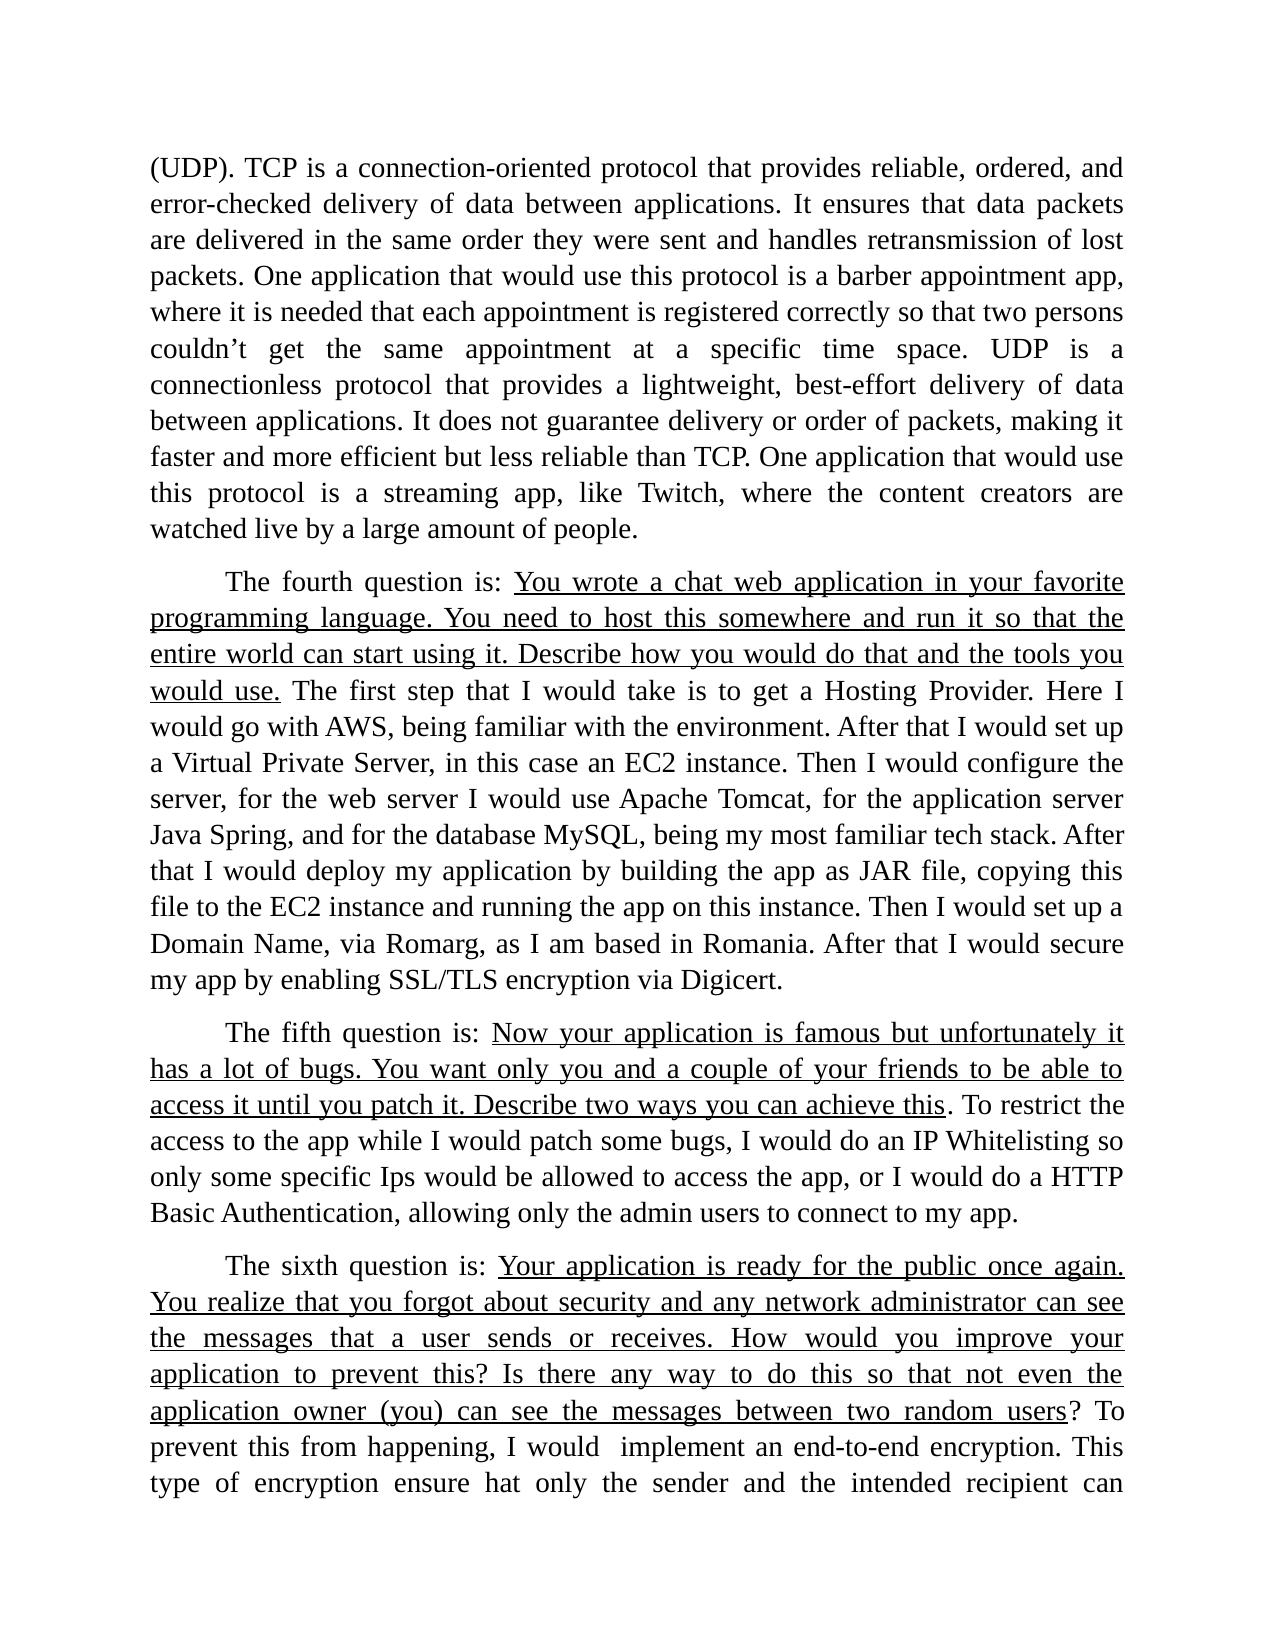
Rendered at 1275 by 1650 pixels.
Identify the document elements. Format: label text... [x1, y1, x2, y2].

text The fifth question is: Now your application is famous but unfortunately it has a lot of bugs. You want only you and a couple of your friends to be able to access it until you patch it. Describe two ways you can achieve this. To restrict the access to the app while I would patch some bugs, I would do an IP Whitelisting so only some specific Ips would be allowed to access the app, or I would do a HTTP Basic Authentication, allowing only the admin users to connect to my app. [150, 1015, 1125, 1229]
text The fourth question is: You wrote a chat web application in your favorite programming language. You need to host this somewhere and run it so that the entire world can start using it. Describe how you would do that and the tools you would use. The first step that I would take is to get a Hosting Provider. Here I would go with AWS, being familiar with the environment. After that I would set up a Virtual Private Server, in this case an EC2 instance. Then I would configure the server, for the web server I would use Apache Tomcat, for the application server Java Spring, and for the database MySQL, being my most familiar tech stack. After that I would deploy my application by building the app as JAR file, copying this file to the EC2 instance and running the app on this instance. Then I would set up a Domain Name, via Romarg, as I am based in Romania. After that I would secure my app by enabling SSL/TLS encryption via Digicert. [150, 631, 1125, 995]
text The fourth question is: You wrote a chat web application in your favorite programming language. You need to host this somewhere and run it so that the entire world can start using it. Describe how you would do that and the tools you would use. The first step that I would take is to get a Hosting Provider. Here I would go with AWS, being familiar with the environment. After that I would set up a Virtual Private Server, in this case an EC2 instance. Then I would configure the server, for the web server I would use Apache Tomcat, for the application server Java Spring, and for the database MySQL, being my most familiar tech stack. After that I would deploy my application by building the app as JAR file, copying this file to the EC2 instance and running the app on this instance. Then I would set up a Domain Name, via Romarg, as I am based in Romania. After that I would secure my app by enabling SSL/TLS encryption via Digicert. [150, 564, 1125, 629]
